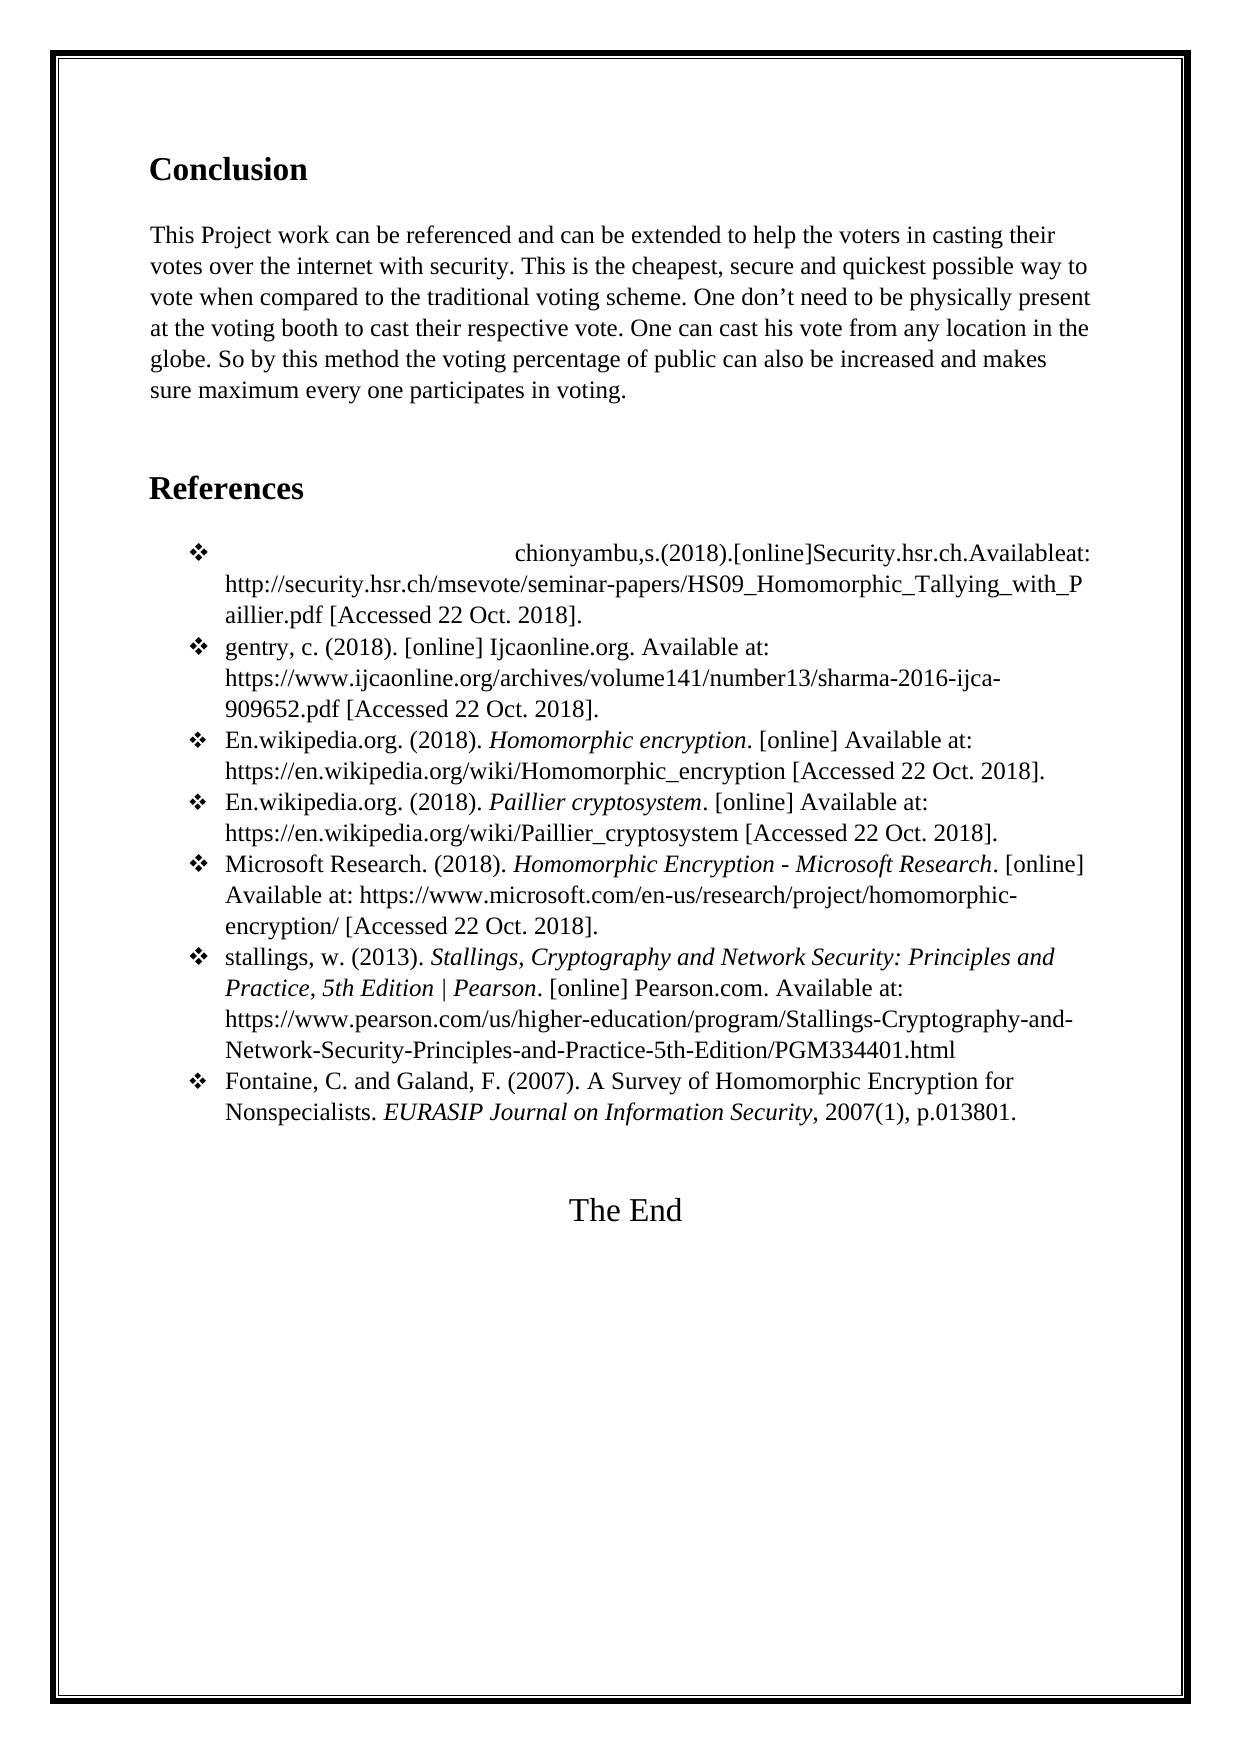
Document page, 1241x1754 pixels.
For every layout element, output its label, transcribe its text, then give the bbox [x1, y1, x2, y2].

text The End [225, 1190, 1091, 1229]
list gentry, c. (2018). [online] Ijcaonline.org. Available at: https://www.ijcaonline.org/archives/volume141/number13/sharma-2016-ijca-909652.pdf [Accessed 22 Oct. 2018]. [187, 632, 1091, 722]
list Microsoft Research. (2018). Homomorphic Encryption - Microsoft Research. [online] Available at: https://www.microsoft.com/en-us/research/project/homomorphic-encryption/ [Accessed 22 Oct. 2018]. [187, 849, 1091, 940]
list chionyambu,s.(2018).[online]Security.hsr.ch.Availableat: http://security.hsr.ch/msevote/seminar-papers/HS09_Homomorphic_Tallying_with_Paillier.pdf [Accessed 22 Oct. 2018]. [187, 538, 1091, 629]
list Fontaine, C. and Galand, F. (2007). A Survey of Homomorphic Encryption for Nonspecialists. EURASIP Journal on Information Security, 2007(1), p.013801. [187, 1066, 1091, 1126]
list En.wikipedia.org. (2018). Paillier cryptosystem. [online] Available at: https://en.wikipedia.org/wiki/Paillier_cryptosystem [Accessed 22 Oct. 2018]. [187, 787, 1091, 847]
subtitle References [148, 468, 1091, 506]
list En.wikipedia.org. (2018). Homomorphic encryption. [online] Available at: https://en.wikipedia.org/wiki/Homomorphic_encryption [Accessed 22 Oct. 2018]. [187, 725, 1091, 784]
list stallings, w. (2013). Stallings, Cryptography and Network Security: Principles and Practice, 5th Edition | Pearson. [online] Pearson.com. Available at: https://www.pearson.com/us/higher-education/program/Stallings-Cryptography-and-Network-Security-Principles-and-Practice-5th-Edition/PGM334401.html [187, 942, 1091, 1064]
text This Project work can be referenced and can be extended to help the voters in casting their votes over the internet with security. This is the cheapest, secure and quickest possible way to vote when compared to the traditional voting scheme. One don’t need to be physically present at the voting booth to cast their respective vote. One can cast his vote from any location in the globe. So by this method the voting percentage of public can also be increased and makes sure maximum every one participates in voting. [150, 220, 1091, 404]
subtitle Conclusion [148, 149, 1091, 188]
